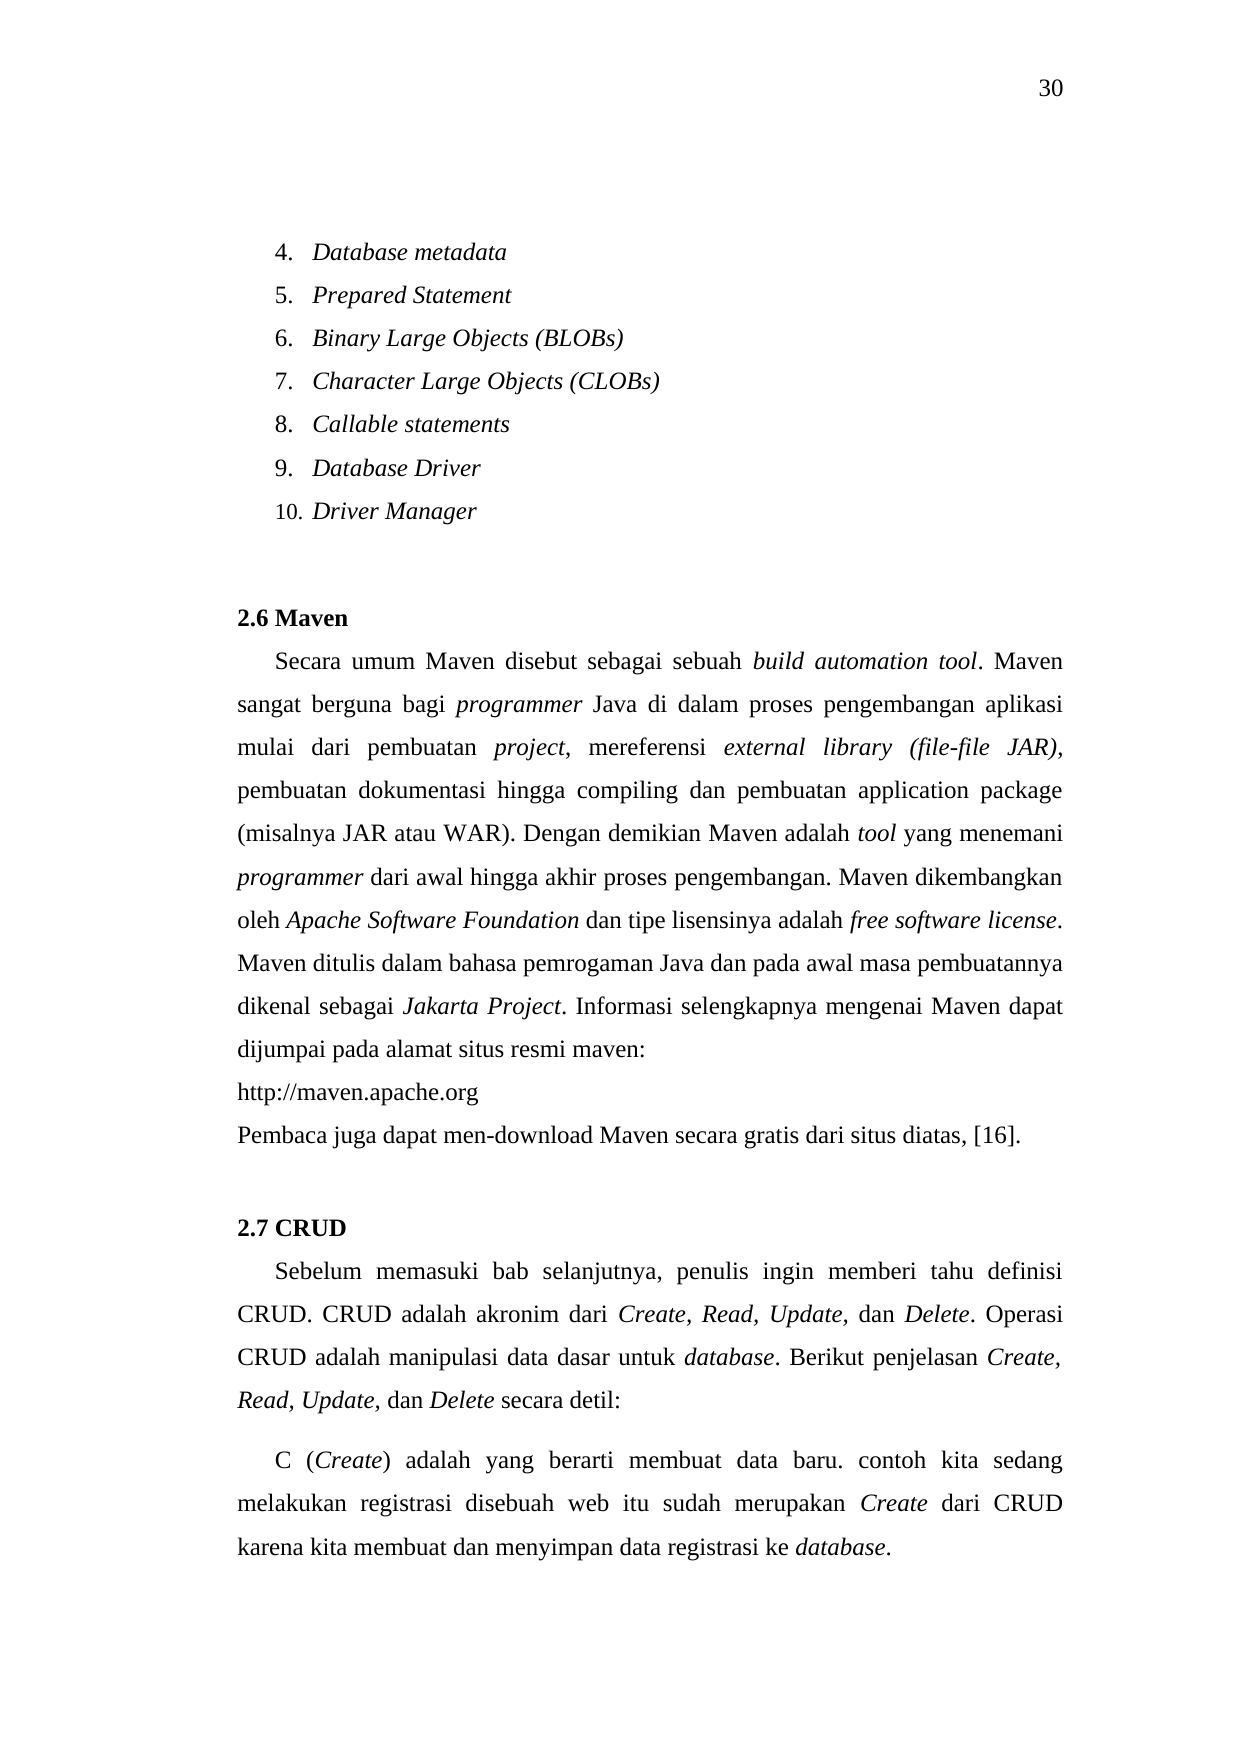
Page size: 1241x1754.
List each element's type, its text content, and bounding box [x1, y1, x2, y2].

list Callable statements [274, 409, 1063, 438]
list Database metadata [274, 237, 1063, 266]
text http://maven.apache.org [237, 1077, 1063, 1106]
text C (Create) adalah yang berarti membuat data baru. contoh kita sedang melakukan registrasi disebuah web itu sudah merupakan Create dari CRUD karena kita membuat dan menyimpan data registrasi ke database. [237, 1445, 1063, 1560]
list Prepared Statement [274, 280, 1063, 309]
text Pembaca juga dapat men-download Maven secara gratis dari situs diatas, [16]. [237, 1120, 1063, 1149]
text Secara umum Maven disebut sebagai sebuah build automation tool. Maven sangat berguna bagi programmer Java di dalam proses pengembangan aplikasi mulai dari pembuatan project, mereferensi external library (file-file JAR), pembuatan dokumentasi hingga compiling dan pembuatan application package (misalnya JAR atau WAR). Dengan demikian Maven adalah tool yang menemani programmer dari awal hingga akhir proses pengembangan. Maven dikembangkan oleh Apache Software Foundation dan tipe lisensinya adalah free software license. Maven ditulis dalam bahasa pemrogaman Java dan pada awal masa pembuatannya dikenal sebagai Jakarta Project. Informasi selengkapnya mengenai Maven dapat dijumpai pada alamat situs resmi maven: [237, 646, 1063, 1063]
subtitle 2.6 Maven [237, 603, 1063, 632]
list Driver Manager [274, 496, 1063, 524]
subtitle 2.7 CRUD [237, 1213, 1063, 1242]
list Character Large Objects (CLOBs) [274, 366, 1063, 395]
text Sebelum memasuki bab selanjutnya, penulis ingin memberi tahu definisi CRUD. CRUD adalah akronim dari Create, Read, Update, dan Delete. Operasi CRUD adalah manipulasi data dasar untuk database. Berikut penjelasan Create, Read, Update, dan Delete secara detil: [237, 1256, 1063, 1414]
list Binary Large Objects (BLOBs) [274, 323, 1063, 352]
list Database Driver [274, 453, 1063, 481]
